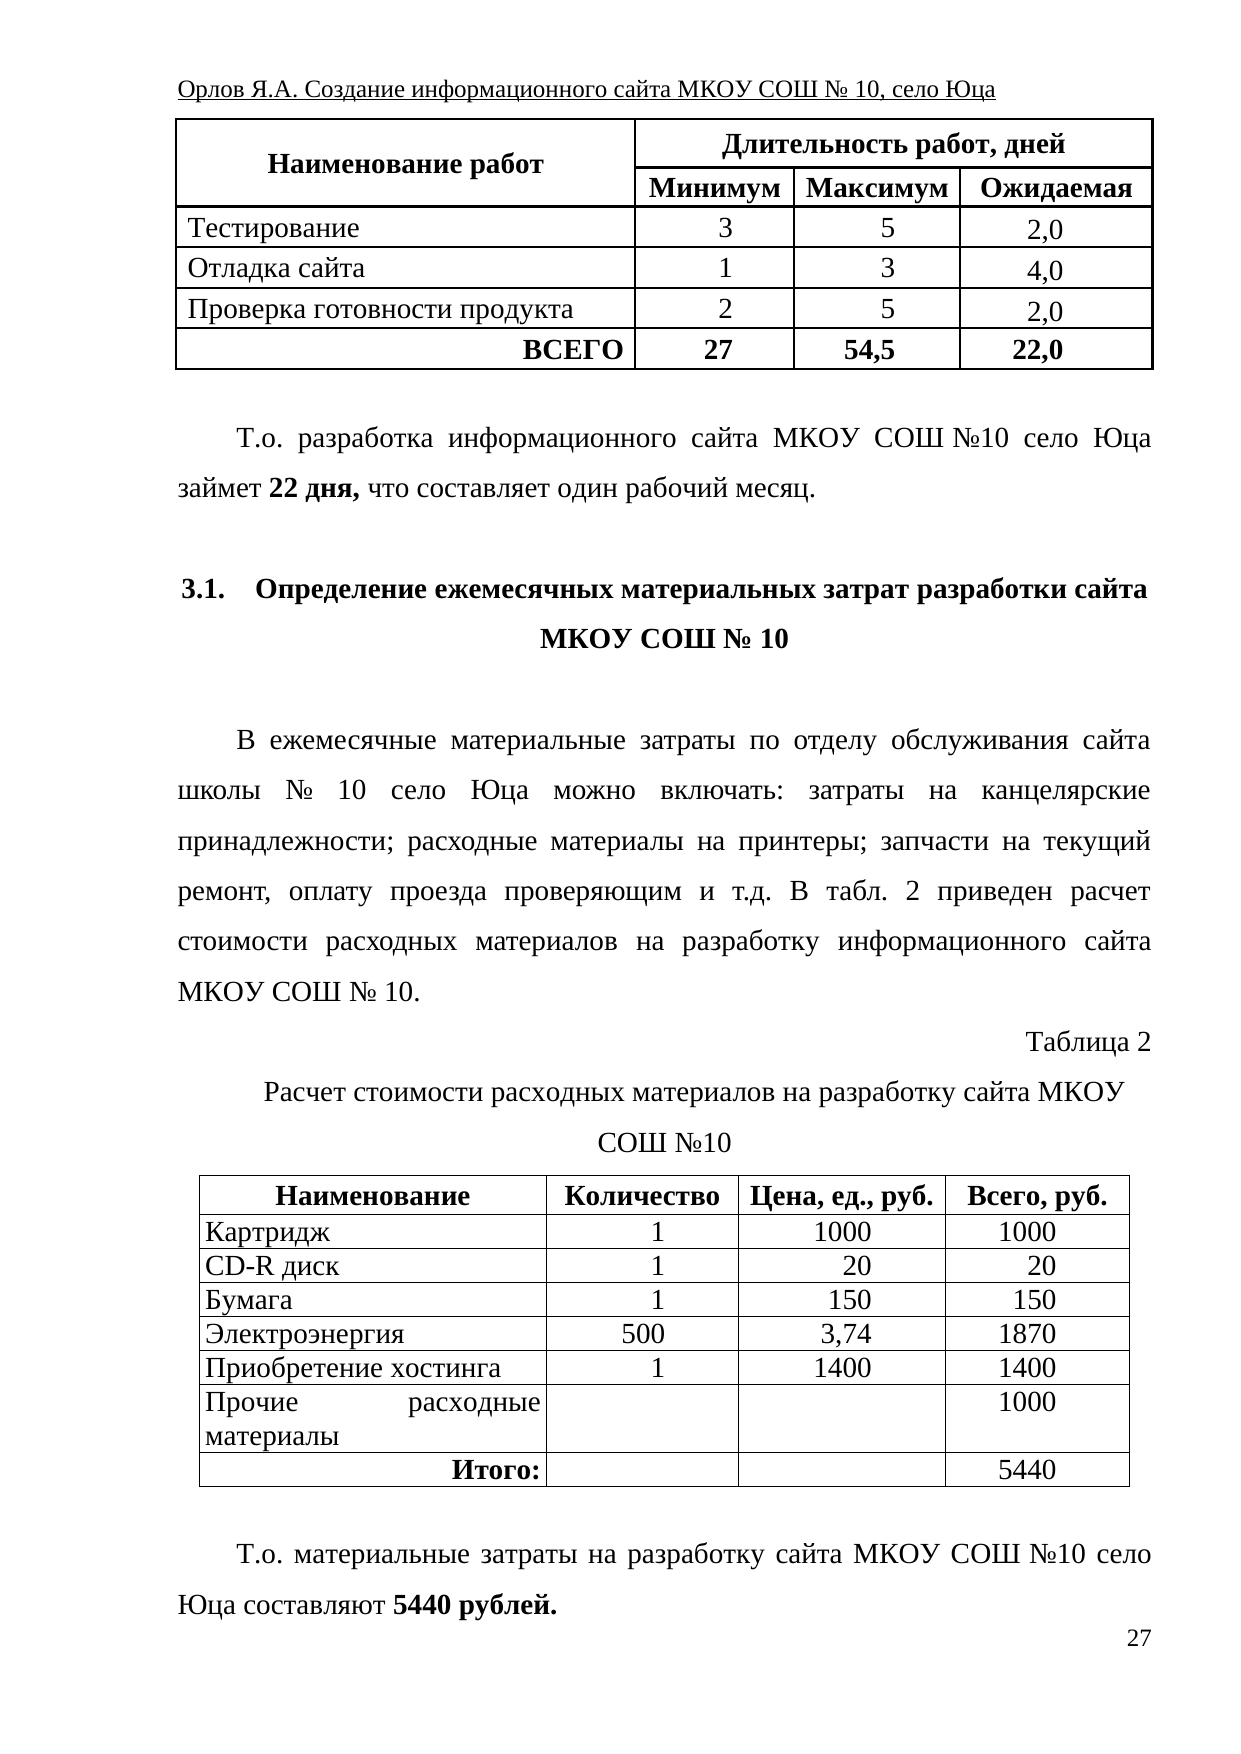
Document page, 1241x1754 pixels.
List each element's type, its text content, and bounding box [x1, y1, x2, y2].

table_cell Итого: [200, 1453, 546, 1486]
text Таблица 2 [177, 1024, 1152, 1058]
table_cell Приобретение хостинга [200, 1351, 546, 1384]
table_cell [547, 1453, 738, 1486]
table_header Наименование [200, 1176, 546, 1214]
table_cell 1 [636, 248, 793, 287]
text Т.о. разработка информационного сайта МКОУ СОШ №10 село Юца займет 22 дня, что составляет один рабочий месяц. [177, 420, 1152, 504]
table_cell 4,0 [961, 248, 1151, 287]
table_cell 2,0 [961, 208, 1151, 246]
table_cell 22,0 [961, 329, 1151, 368]
table_cell Максимум [795, 169, 959, 205]
table_cell [739, 1385, 945, 1452]
table_cell Прочие расходные материалы [200, 1385, 546, 1452]
table_cell Бумага [200, 1283, 546, 1316]
table_cell 150 [946, 1283, 1129, 1316]
table_cell Электроэнергия [200, 1317, 546, 1350]
table_cell 20 [946, 1249, 1129, 1282]
table_cell 150 [739, 1283, 945, 1316]
table_cell 2 [636, 289, 793, 327]
table_cell 1000 [739, 1215, 945, 1248]
table_header Наименование работ [177, 120, 634, 205]
table_cell 3 [795, 248, 959, 287]
table_cell 54,5 [795, 329, 959, 368]
table_cell Картридж [200, 1215, 546, 1248]
table_cell Ожидаемая [961, 169, 1151, 205]
table_cell [739, 1453, 945, 1486]
subtitle Определение ежемесячных материальных затрат разработки сайта МКОУ СОШ № 10 [177, 571, 1152, 655]
text Расчет стоимости расходных материалов на разработку сайта МКОУ СОШ №10 [177, 1074, 1152, 1158]
table_cell Минимум [636, 169, 793, 205]
table_cell 500 [547, 1317, 738, 1350]
table_cell 3,74 [739, 1317, 945, 1350]
table_header Количество [547, 1176, 738, 1214]
table_header Всего, руб. [946, 1176, 1129, 1214]
table_cell Тестирование [177, 208, 634, 246]
table_cell 1 [547, 1351, 738, 1384]
table_cell ВСЕГО [177, 329, 634, 368]
table_cell 5440 [946, 1453, 1129, 1486]
table_cell 5 [795, 208, 959, 246]
table_cell [547, 1385, 738, 1452]
table_cell 1000 [946, 1215, 1129, 1248]
table_header Цена, ед., руб. [739, 1176, 945, 1214]
table_cell 1870 [946, 1317, 1129, 1350]
table_cell 2,0 [961, 289, 1151, 327]
table_cell 1 [547, 1283, 738, 1316]
text В ежемесячные материальные затраты по отделу обслуживания сайта школы № 10 село Юца можно включать: затраты на канцелярские принадлежности; расходные материалы на принтеры; запчасти на текущий ремонт, оплату проезда проверяющим и т.д. В табл. 2 приведен расчет стоимости расходных материалов на разработку информационного сайта МКОУ СОШ № 10. [177, 722, 1152, 1007]
table_cell 1 [547, 1249, 738, 1282]
table_cell 20 [739, 1249, 945, 1282]
text Т.о. материальные затраты на разработку сайта МКОУ СОШ №10 село Юца составляют 5440 рублей. [177, 1537, 1152, 1620]
table_cell 27 [636, 329, 793, 368]
table_header Длительность работ, дней [636, 120, 1151, 166]
table_cell Отладка сайта [177, 248, 634, 287]
table_cell 1 [547, 1215, 738, 1248]
table_cell 3 [636, 208, 793, 246]
table_cell CD-R диск [200, 1249, 546, 1282]
table_cell 1000 [946, 1385, 1129, 1452]
table_cell 1400 [739, 1351, 945, 1384]
table_cell Проверка готовности продукта [177, 289, 634, 327]
table_cell 5 [795, 289, 959, 327]
table_cell 1400 [946, 1351, 1129, 1384]
